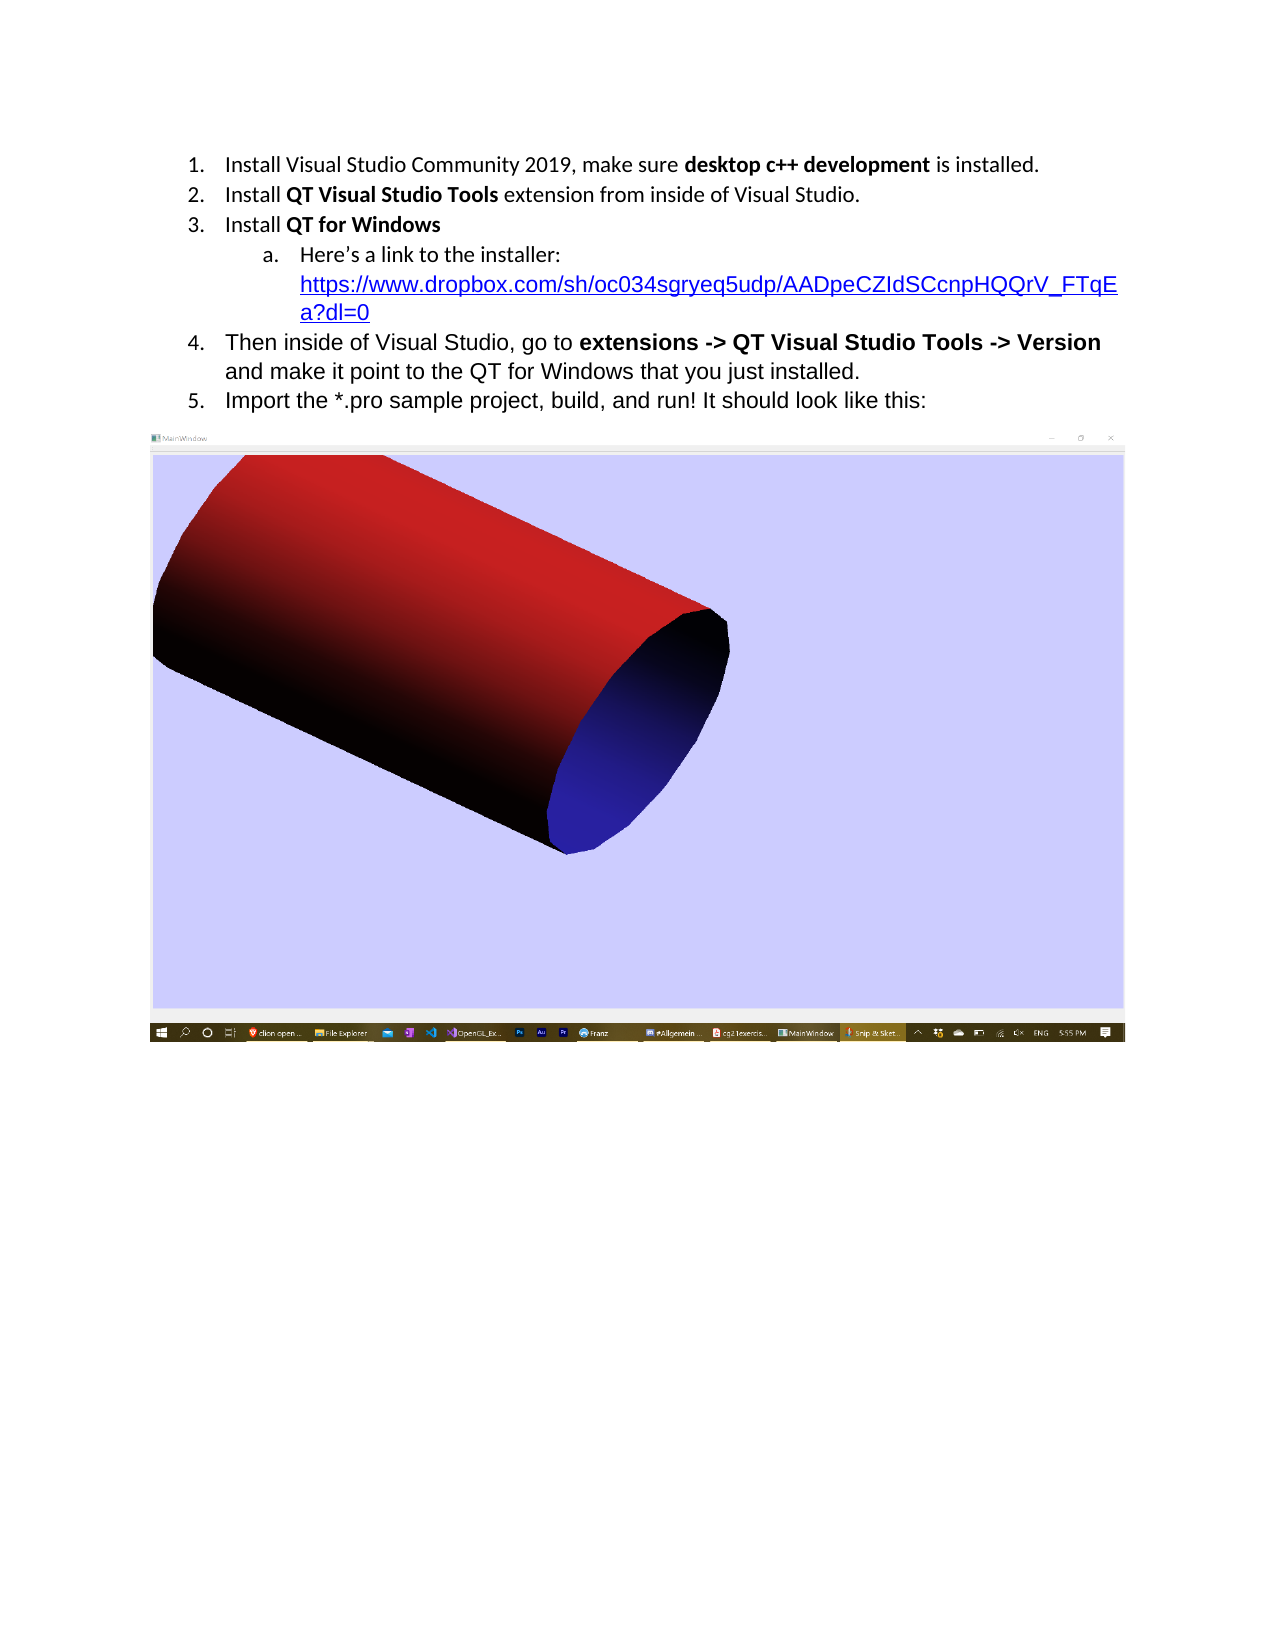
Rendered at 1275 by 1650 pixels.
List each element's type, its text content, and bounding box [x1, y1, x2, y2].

list Here’s a link to the installer: https://www.dropbox.com/sh/oc034sgryeq5udp/AADpeCZIdSCcnpHQQrV_FTqEa?dl=0 [262, 241, 1125, 326]
list Install Visual Studio Community 2019, make sure desktop c++ development is installed. [187, 150, 1125, 178]
list Import the *.pro sample project, build, and run! It should look like this: [187, 386, 1125, 414]
picture [150, 433, 1125, 1042]
list Then inside of Visual Studio, go to extensions -> QT Visual Studio Tools -> Version and make it point to the QT for Windows that you just installed. [187, 328, 1125, 384]
list Install QT Visual Studio Tools extension from inside of Visual Studio. [187, 180, 1125, 208]
list Install QT for Windows [187, 210, 1125, 238]
